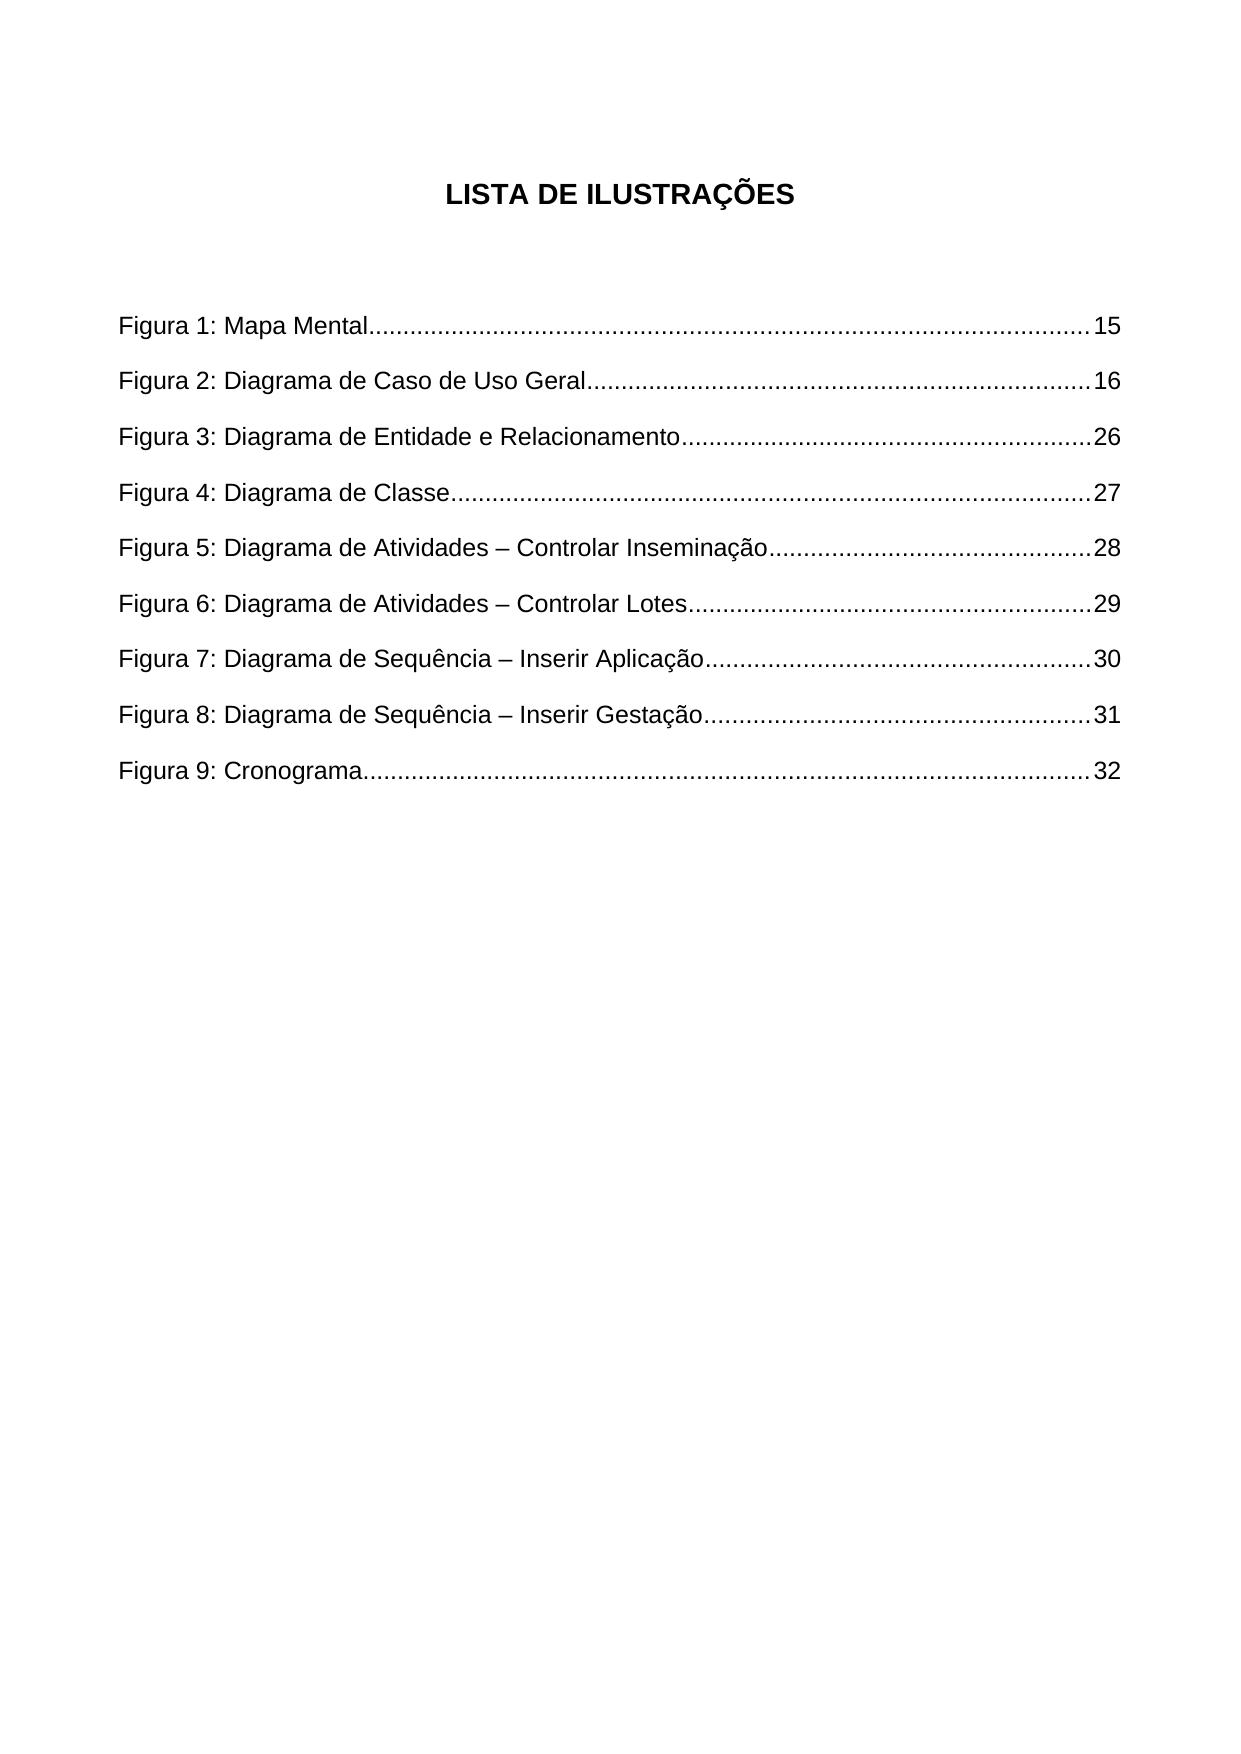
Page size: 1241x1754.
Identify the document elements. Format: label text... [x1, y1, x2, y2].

text Figura 4: Diagrama de Classe 27 [118, 478, 1122, 506]
text Figura 5: Diagrama de Atividades – Controlar Inseminação 28 [118, 533, 1122, 562]
text Figura 9: Cronograma 32 [118, 756, 1122, 784]
text Figura 3: Diagrama de Entidade e Relacionamento 26 [118, 422, 1122, 451]
text Figura 7: Diagrama de Sequência – Inserir Aplicação 30 [118, 644, 1122, 673]
text Figura 8: Diagrama de Sequência – Inserir Gestação 31 [118, 700, 1122, 729]
text Lista de ilustrações [118, 177, 1122, 211]
text Figura 1: Mapa Mental 15 [118, 311, 1122, 339]
text Figura 6: Diagrama de Atividades – Controlar Lotes 29 [118, 589, 1122, 618]
text Figura 2: Diagrama de Caso de Uso Geral 16 [118, 366, 1122, 395]
